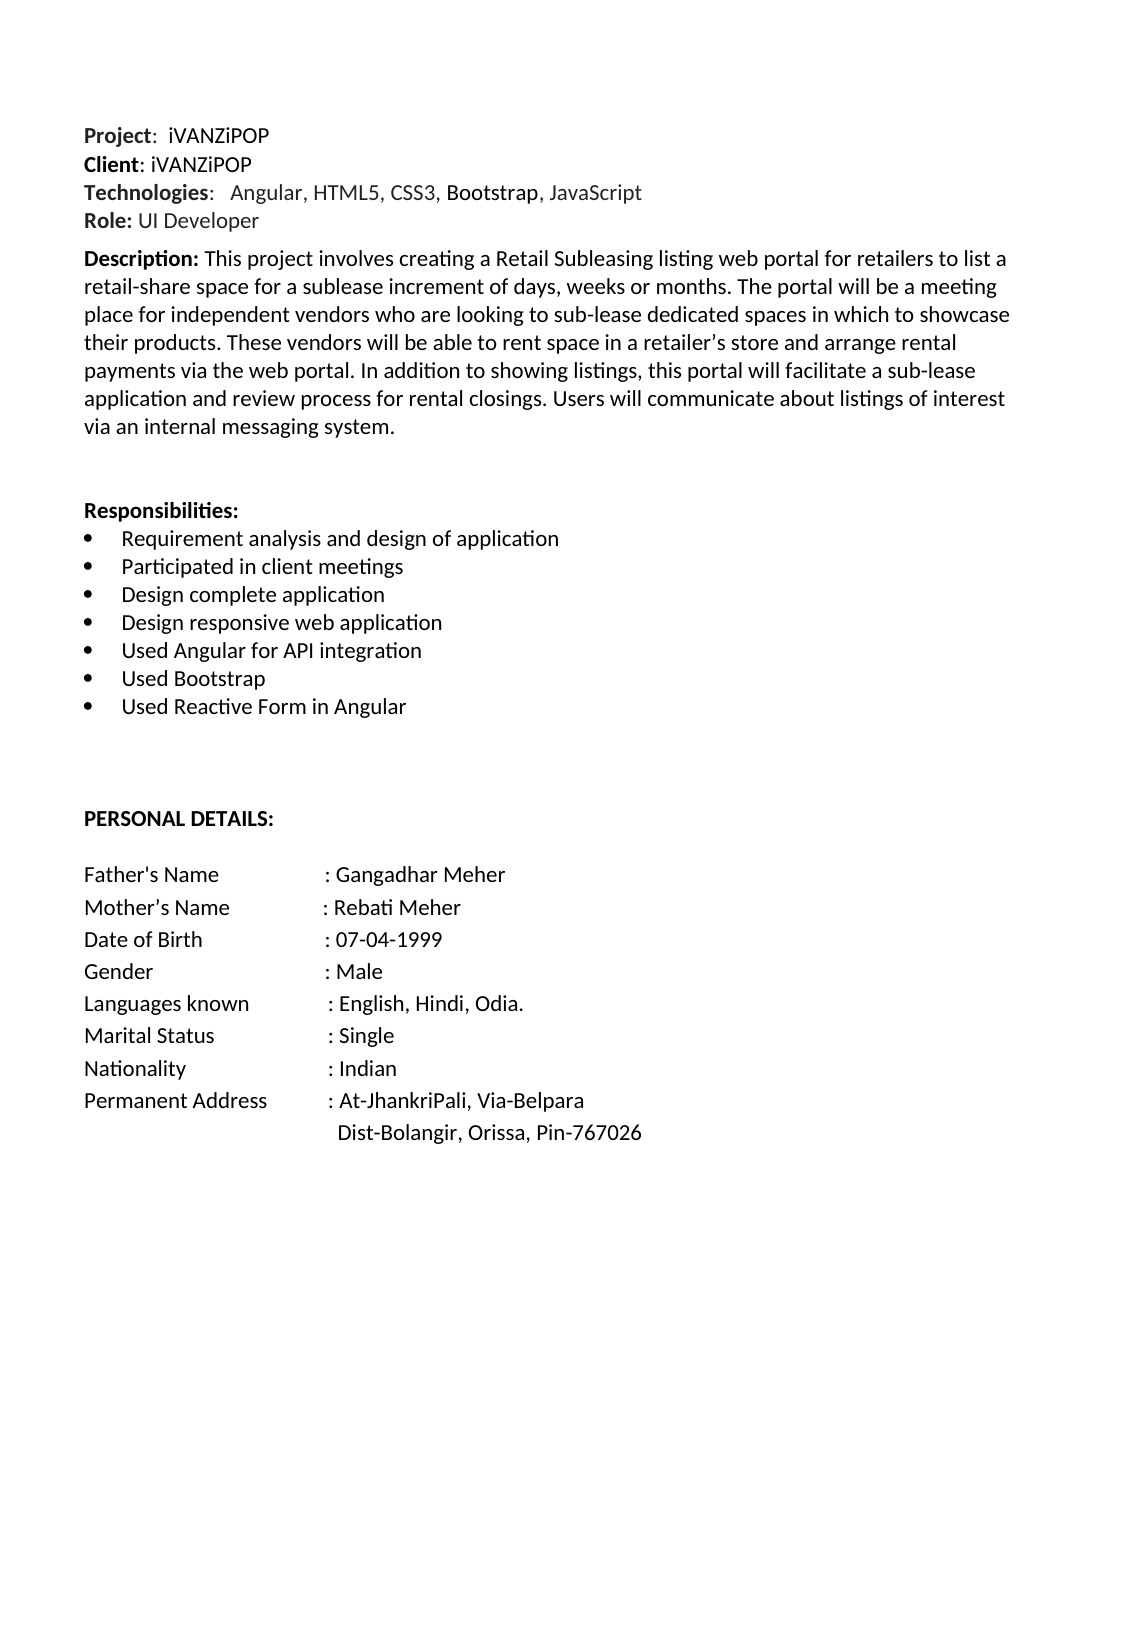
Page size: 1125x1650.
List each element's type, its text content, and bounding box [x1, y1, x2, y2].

text Languages known : English, Hindi, Odia. [84, 989, 1031, 1017]
text Nationality : Indian [84, 1054, 1031, 1082]
text Technologies: Angular, HTML5, CSS3, Bootstrap, JavaScript [84, 178, 446, 206]
list Used Reactive Form in Angular [84, 692, 1031, 721]
text Marital Status : Single [84, 1022, 1031, 1049]
list Used Bootstrap [84, 664, 1031, 692]
text Client: iVANZiPOP [84, 150, 1031, 178]
list Participated in client meetings [84, 552, 1031, 580]
text Technologies: Angular, HTML5, CSS3, Bootstrap, JavaScript [538, 178, 1031, 206]
text Project: iVANZiPOP [84, 122, 1031, 150]
text Permanent Address : At-JhankriPali, Via-Belpara [84, 1086, 1031, 1114]
text Responsibilities: [84, 496, 1031, 524]
text Role: UI Developer [84, 206, 1031, 234]
text Mother’s Name : Rebati Meher [84, 893, 1031, 921]
list Design responsive web application [84, 608, 1031, 636]
list Used Angular for API integration [84, 636, 1031, 664]
text Description: This project involves creating a Retail Subleasing listing web portal for retailers to list a retail-share space for a sublease increment of days, weeks or months. The portal will be a meeting place for independent vendors who are looking to sub-lease dedicated spaces in which to showcase their products. These vendors will be able to rent space in a retailer’s store and arrange rental payments via the web portal. In addition to showing listings, this portal will facilitate a sub-lease application and review process for rental closings. Users will communicate about listings of interest via an internal messaging system. [84, 244, 1031, 440]
text Date of Birth : 07-04-1999 [84, 925, 1031, 953]
text Gender : Male [84, 957, 1031, 985]
text PERSONAL DETAILS: [84, 804, 1031, 833]
text Dist-Bolangir, Orissa, Pin-767026 [84, 1118, 1031, 1146]
list Requirement analysis and design of application [84, 524, 1031, 552]
list Design complete application [84, 580, 1031, 608]
text Father's Name : Gangadhar Meher [84, 861, 1031, 889]
